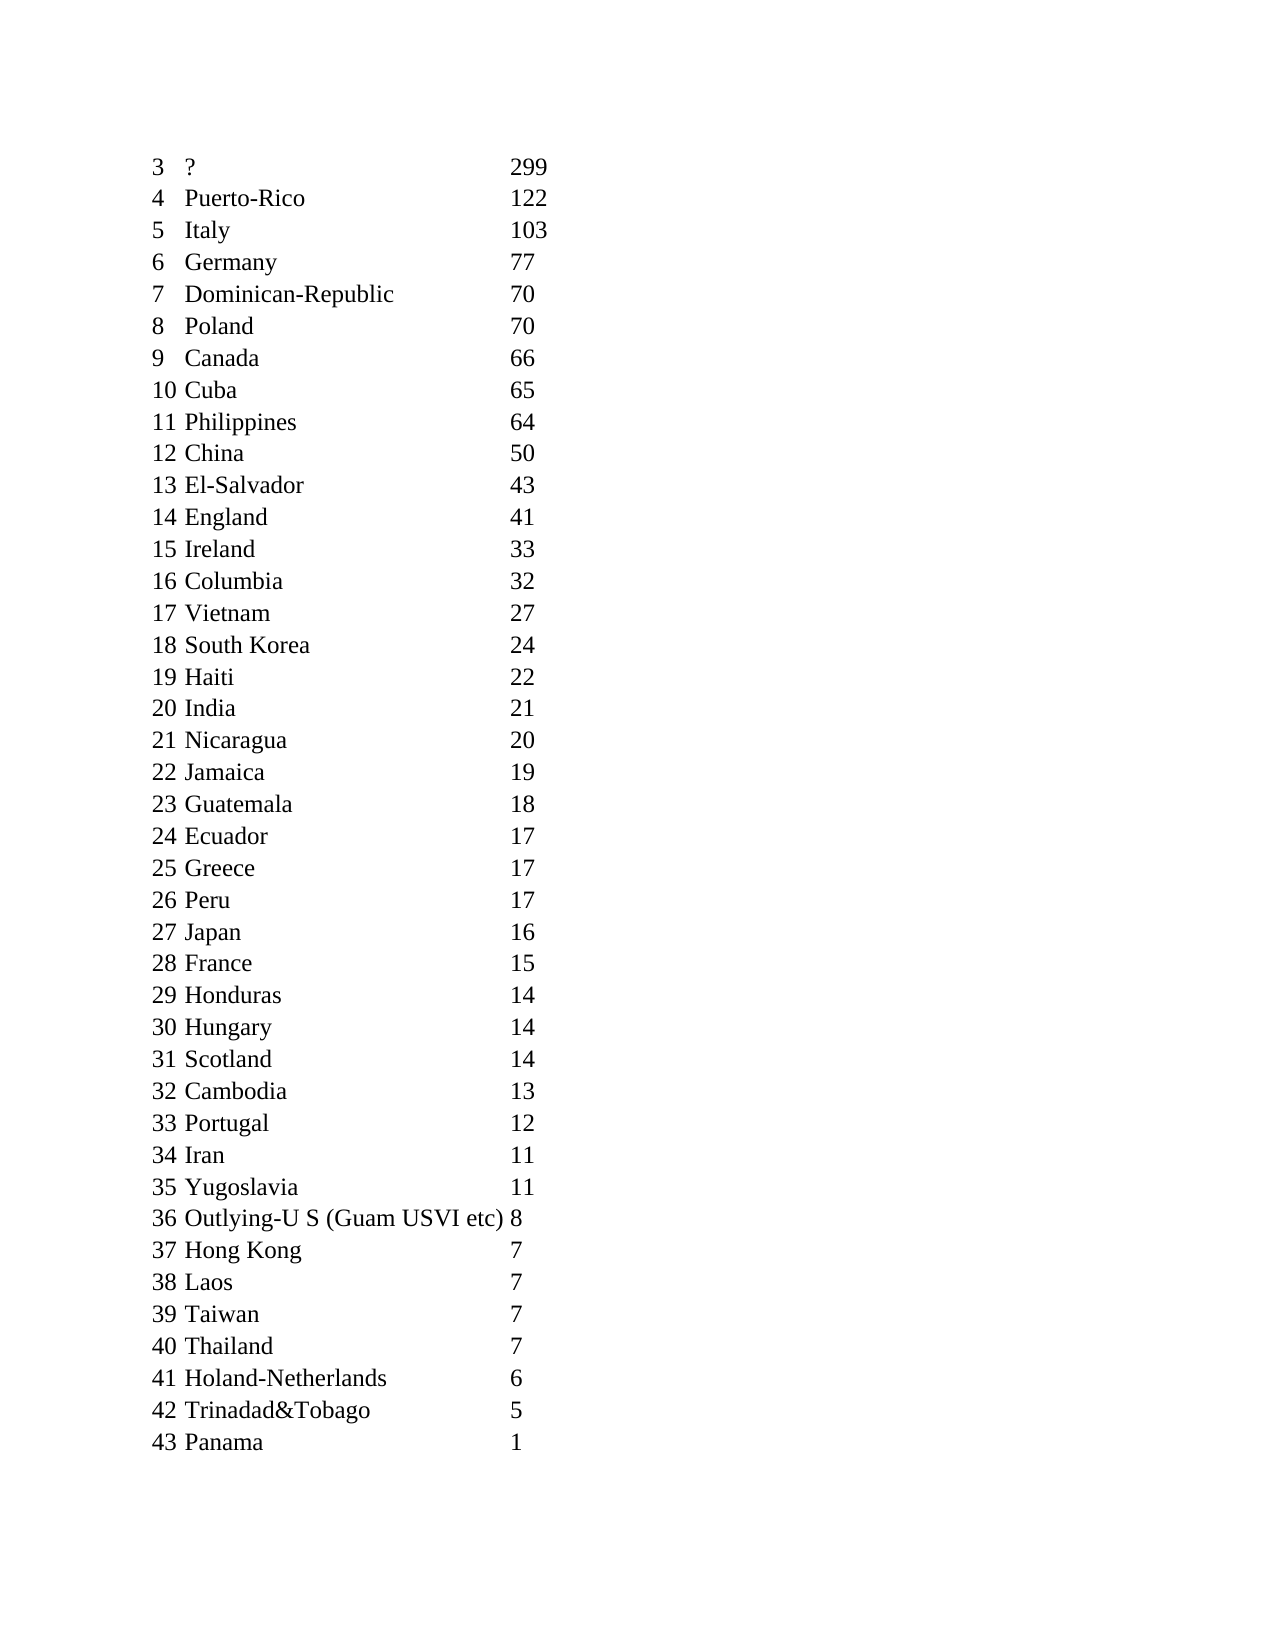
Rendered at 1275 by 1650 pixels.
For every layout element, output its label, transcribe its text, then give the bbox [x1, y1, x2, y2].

table_cell 7 [509, 1234, 566, 1266]
table_cell 12 [509, 1106, 566, 1138]
table_cell 37 [150, 1234, 183, 1266]
table_cell Poland [183, 309, 508, 341]
table_cell 22 [509, 660, 566, 692]
table_cell 122 [509, 182, 566, 214]
table_cell 3 [150, 150, 183, 182]
table_cell 43 [150, 1425, 183, 1457]
table_cell Iran [183, 1138, 508, 1170]
table_cell 21 [150, 724, 183, 756]
table_cell 10 [150, 373, 183, 405]
table_cell Trinadad&Tobago [183, 1393, 508, 1425]
table_cell Thailand [183, 1329, 508, 1361]
table_cell 35 [150, 1170, 183, 1202]
table_cell 19 [509, 756, 566, 787]
table_cell 24 [150, 819, 183, 851]
table_cell 27 [509, 596, 566, 628]
table_cell 66 [509, 341, 566, 373]
table_cell Taiwan [183, 1298, 508, 1329]
table_cell 29 [150, 979, 183, 1011]
table_cell ? [183, 150, 508, 182]
table_cell 43 [509, 469, 566, 501]
table_cell 17 [509, 851, 566, 883]
table_cell 14 [509, 979, 566, 1011]
table_cell 103 [509, 214, 566, 246]
table_cell 24 [509, 628, 566, 660]
table_cell Greece [183, 851, 508, 883]
table_cell 34 [150, 1138, 183, 1170]
table_cell Germany [183, 246, 508, 277]
table_cell 14 [509, 1043, 566, 1074]
table_cell 38 [150, 1266, 183, 1297]
table_cell 26 [150, 883, 183, 915]
table_cell Cambodia [183, 1074, 508, 1106]
table_cell 5 [150, 214, 183, 246]
table_cell 4 [150, 182, 183, 214]
table_cell India [183, 692, 508, 724]
table_cell Canada [183, 341, 508, 373]
table_cell 30 [150, 1011, 183, 1042]
table_cell Peru [183, 883, 508, 915]
table_cell 1 [509, 1425, 566, 1457]
table_cell 32 [509, 564, 566, 596]
table_cell 50 [509, 437, 566, 469]
table_cell Holand-Netherlands [183, 1361, 508, 1393]
table_cell 17 [509, 819, 566, 851]
table_cell 41 [150, 1361, 183, 1393]
table_cell 39 [150, 1298, 183, 1329]
table_cell 18 [150, 628, 183, 660]
table_cell 64 [509, 405, 566, 437]
table_cell 65 [509, 373, 566, 405]
table_cell Scotland [183, 1043, 508, 1074]
table_cell 25 [150, 851, 183, 883]
table_cell 11 [150, 405, 183, 437]
table_cell 70 [509, 278, 566, 309]
table_cell 12 [150, 437, 183, 469]
table_cell 11 [509, 1170, 566, 1202]
table_cell Ecuador [183, 819, 508, 851]
table_cell 23 [150, 788, 183, 819]
table_cell Cuba [183, 373, 508, 405]
table_cell 7 [150, 278, 183, 309]
table_cell 7 [509, 1298, 566, 1329]
table_cell Japan [183, 915, 508, 947]
table_cell 15 [509, 947, 566, 979]
table_cell Jamaica [183, 756, 508, 787]
table_cell 14 [509, 1011, 566, 1042]
table_cell China [183, 437, 508, 469]
table_cell England [183, 501, 508, 532]
table_cell 16 [150, 564, 183, 596]
table_cell El-Salvador [183, 469, 508, 501]
table_cell 28 [150, 947, 183, 979]
table_cell South Korea [183, 628, 508, 660]
table_cell 17 [150, 596, 183, 628]
table_cell 299 [509, 150, 566, 182]
table_cell Dominican-Republic [183, 278, 508, 309]
table_cell 18 [509, 788, 566, 819]
table_cell 6 [509, 1361, 566, 1393]
table_cell Portugal [183, 1106, 508, 1138]
table_cell 33 [509, 533, 566, 564]
table_cell Laos [183, 1266, 508, 1297]
table_cell Vietnam [183, 596, 508, 628]
table_cell 20 [150, 692, 183, 724]
table_cell Puerto-Rico [183, 182, 508, 214]
table_cell Haiti [183, 660, 508, 692]
table_cell Yugoslavia [183, 1170, 508, 1202]
table_cell Panama [183, 1425, 508, 1457]
table_cell 13 [509, 1074, 566, 1106]
table_cell 7 [509, 1329, 566, 1361]
table_cell 41 [509, 501, 566, 532]
table_cell 5 [509, 1393, 566, 1425]
table_cell 70 [509, 309, 566, 341]
table_cell 14 [150, 501, 183, 532]
table_cell 7 [509, 1266, 566, 1297]
table_cell Hong Kong [183, 1234, 508, 1266]
table_cell Outlying-U S (Guam USVI etc) [183, 1202, 508, 1234]
table_cell 17 [509, 883, 566, 915]
table_cell Hungary [183, 1011, 508, 1042]
table_cell 36 [150, 1202, 183, 1234]
table_cell France [183, 947, 508, 979]
table_cell Guatemala [183, 788, 508, 819]
table_cell 9 [150, 341, 183, 373]
table_cell 19 [150, 660, 183, 692]
table_cell 33 [150, 1106, 183, 1138]
table_cell 22 [150, 756, 183, 787]
table_cell Nicaragua [183, 724, 508, 756]
table_cell 8 [509, 1202, 566, 1234]
table_cell Italy [183, 214, 508, 246]
table_cell 8 [150, 309, 183, 341]
table_cell 27 [150, 915, 183, 947]
table_cell 31 [150, 1043, 183, 1074]
table_cell 15 [150, 533, 183, 564]
table_cell 13 [150, 469, 183, 501]
table_cell 16 [509, 915, 566, 947]
table_cell 21 [509, 692, 566, 724]
table_cell 77 [509, 246, 566, 277]
table_cell Ireland [183, 533, 508, 564]
table_cell 42 [150, 1393, 183, 1425]
table_cell 32 [150, 1074, 183, 1106]
table_cell Honduras [183, 979, 508, 1011]
table_cell 40 [150, 1329, 183, 1361]
table_cell Columbia [183, 564, 508, 596]
table_cell 11 [509, 1138, 566, 1170]
table_cell Philippines [183, 405, 508, 437]
table_cell 6 [150, 246, 183, 277]
table_cell 20 [509, 724, 566, 756]
